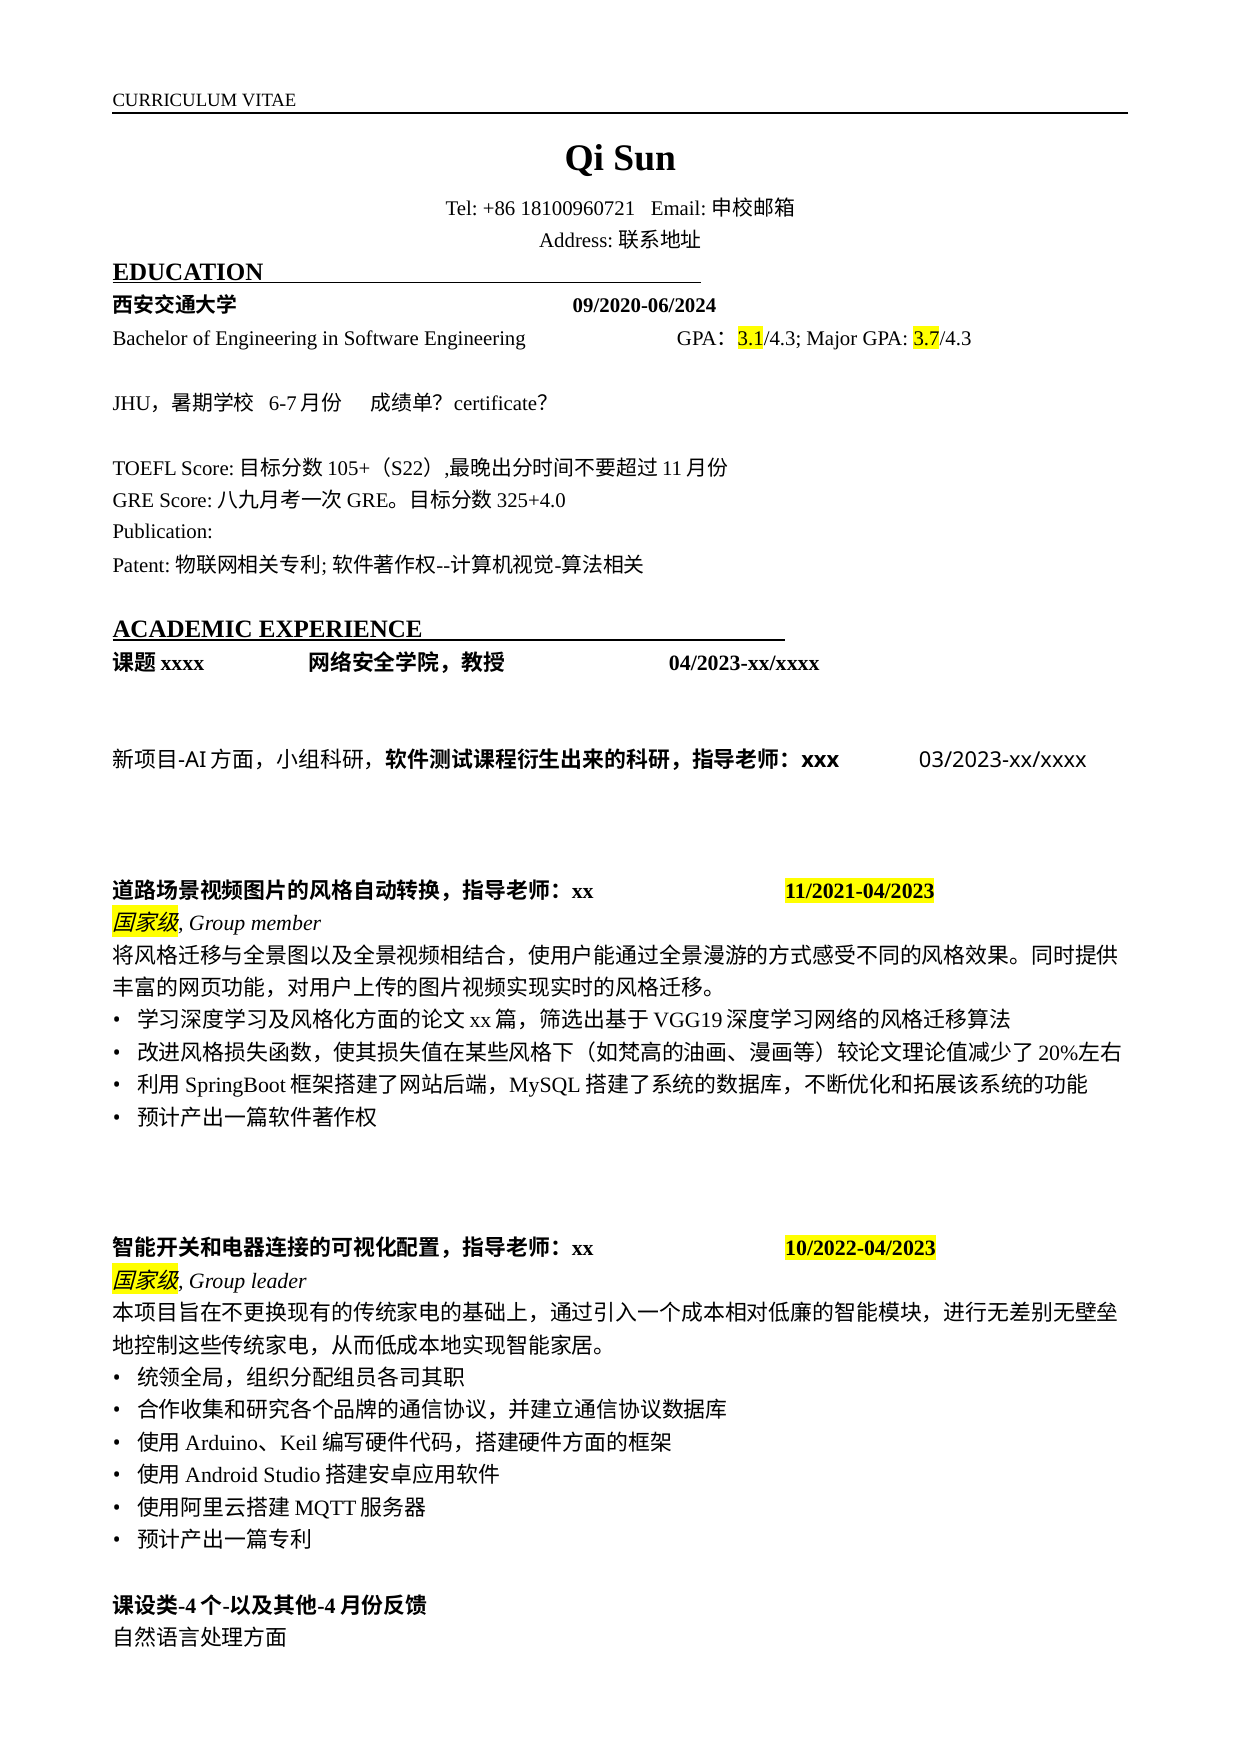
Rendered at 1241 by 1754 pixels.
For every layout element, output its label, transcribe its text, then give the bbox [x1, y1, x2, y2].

list 预计产出一篇专利 [112, 1522, 1128, 1555]
text 国家级, Group leader [112, 1262, 1128, 1295]
list 利用SpringBoot框架搭建了网站后端，MySQL搭建了系统的数据库，不断优化和拓展该系统的功能 [112, 1067, 1128, 1100]
text TOEFL Score: 目标分数105+（S22）,最晚出分时间不要超过11月份 [112, 450, 1128, 482]
text JHU，暑期学校 6-7月份 成绩单？certificate？ [112, 385, 1128, 417]
list 使用Arduino、Keil编写硬件代码，搭建硬件方面的框架 [112, 1425, 1128, 1457]
list 改进风格损失函数，使其损失值在某些风格下（如梵高的油画、漫画等）较论文理论值减少了20%左右 [112, 1035, 1128, 1067]
text Qi Sun [112, 125, 1128, 190]
text 课题xxxx 网络安全学院，教授 04/2023-xx/xxxx [112, 645, 1128, 677]
text 新项目-AI方面，小组科研，软件测试课程衍生出来的科研，指导老师：xxx 03/2023-xx/xxxx [112, 742, 1128, 775]
list 合作收集和研究各个品牌的通信协议，并建立通信协议数据库 [112, 1392, 1128, 1425]
text 自然语言处理方面 [112, 1620, 1128, 1652]
text 将风格迁移与全景图以及全景视频相结合，使用户能通过全景漫游的方式感受不同的风格效果。同时提供丰富的网页功能，对用户上传的图片视频实现实时的风格迁移。 [112, 937, 1128, 1002]
text Address: 联系地址 [112, 222, 1128, 255]
text 西安交通大学 09/2020-06/2024 [112, 287, 1128, 320]
text Tel: +86 18100960721 Email: 申校邮箱 [112, 190, 1128, 222]
text Bachelor of Engineering in Software Engineering GPA：3.1/4.3; Major GPA: 3.7/4.3 [112, 320, 1128, 352]
text ACADEMIC EXPERIENCE [112, 612, 1128, 645]
list 使用阿里云搭建MQTT服务器 [112, 1490, 1128, 1522]
list 使用Android Studio搭建安卓应用软件 [112, 1457, 1128, 1490]
text 本项目旨在不更换现有的传统家电的基础上，通过引入一个成本相对低廉的智能模块，进行无差别无壁垒地控制这些传统家电，从而低成本地实现智能家居。 [112, 1295, 1128, 1360]
text Publication: [112, 515, 1128, 547]
list 学习深度学习及风格化方面的论文xx篇，筛选出基于VGG19深度学习网络的风格迁移算法 [112, 1002, 1128, 1035]
list 统领全局，组织分配组员各司其职 [112, 1360, 1128, 1392]
text 道路场景视频图片的风格自动转换，指导老师：xx 11/2021-04/2023 [112, 872, 1128, 905]
text 智能开关和电器连接的可视化配置，指导老师：xx 10/2022-04/2023 [112, 1230, 1128, 1262]
text 国家级, Group member [178, 905, 1128, 937]
list 预计产出一篇软件著作权 [112, 1100, 1128, 1132]
text GRE Score: 八九月考一次GRE。目标分数325+4.0 [112, 482, 1128, 515]
text Patent: 物联网相关专利; 软件著作权--计算机视觉-算法相关 [112, 547, 1128, 580]
text EDUCATION [112, 255, 1128, 287]
text 课设类-4个-以及其他-4月份反馈 [112, 1587, 1128, 1620]
